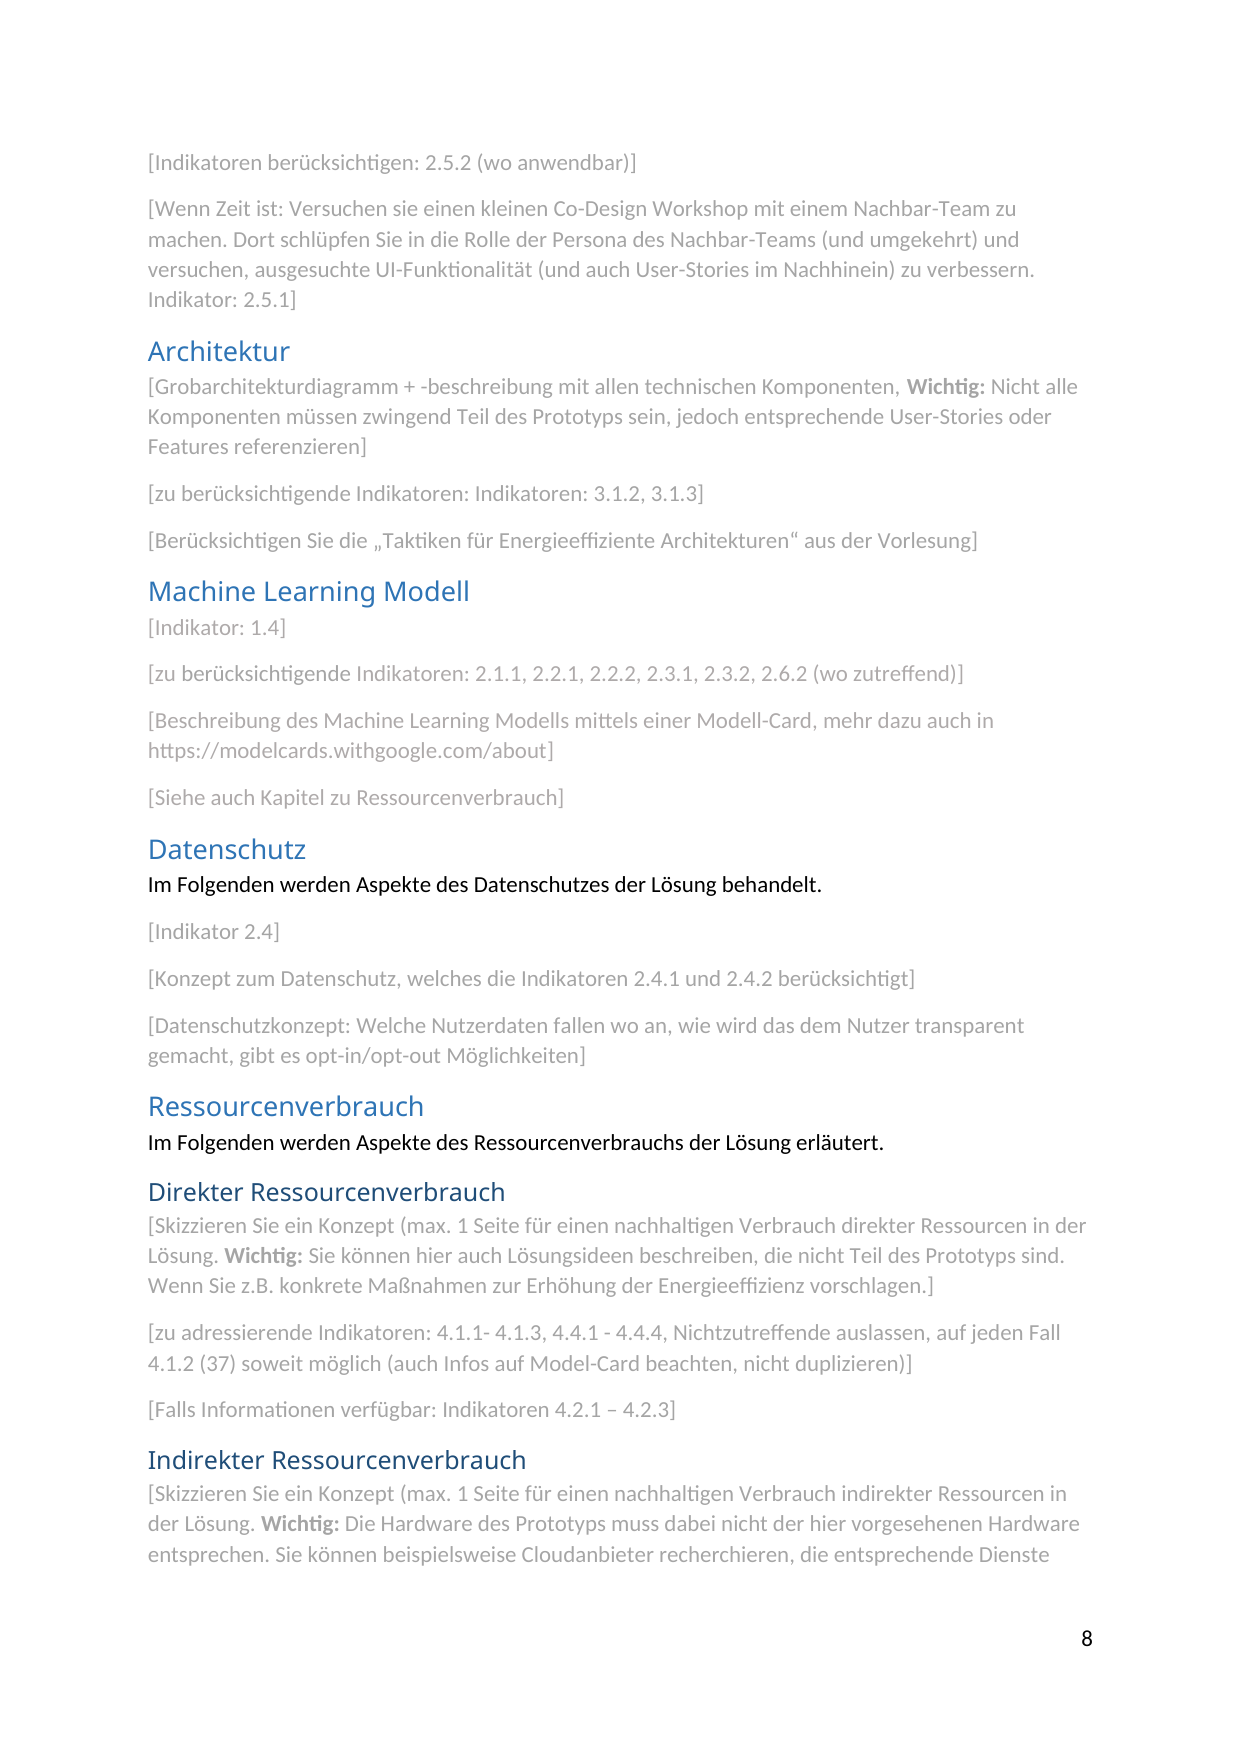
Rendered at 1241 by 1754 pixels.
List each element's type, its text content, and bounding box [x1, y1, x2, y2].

text [Datenschutzkonzept: Welche Nutzerdaten fallen wo an, wie wird das dem Nutzer transparent gemacht, gibt es opt-in/opt-out Möglichkeiten] [148, 1011, 1093, 1069]
text [zu berücksichtigende Indikatoren: Indikatoren: 3.1.2, 3.1.3] [148, 479, 1093, 507]
text [Indikatoren berücksichtigen: 2.5.2 (wo anwendbar)] [148, 148, 1093, 176]
subtitle Datenschutz [148, 830, 1093, 867]
text [Indikator: 1.4] [148, 613, 1093, 641]
text [Wenn Zeit ist: Versuchen sie einen kleinen Co-Design Workshop mit einem Nachbar-Team zu machen. Dort schlüpfen Sie in die Rolle der Persona des Nachbar-Teams (und umgekehrt) und versuchen, ausgesuchte UI-Funktionalität (und auch User-Stories im Nachhinein) zu verbessern. Indikator: 2.5.1] [148, 194, 1093, 313]
subtitle Architektur [148, 332, 1093, 369]
subtitle Ressourcenverbrauch [148, 1088, 1093, 1125]
text [Falls Informationen verfügbar: Indikatoren 4.2.1 – 4.2.3] [148, 1396, 1093, 1424]
text [Indikator 2.4] [148, 917, 1093, 945]
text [148, 1479, 1093, 1568]
text [Konzept zum Datenschutz, welches die Indikatoren 2.4.1 und 2.4.2 berücksichtigt] [148, 964, 1093, 992]
text Im Folgenden werden Aspekte des Ressourcenverbrauchs der Lösung erläutert. [148, 1128, 1093, 1156]
text [Beschreibung des Machine Learning Modells mittels einer Modell-Card, mehr dazu auch in https://modelcards.withgoogle.com/about] [148, 706, 1093, 764]
text [zu adressierende Indikatoren: 4.1.1- 4.1.3, 4.4.1 - 4.4.4, Nichtzutreffende auslassen, auf jeden Fall 4.1.2 (37) soweit möglich (auch Infos auf Model-Card beachten, nicht duplizieren)] [148, 1318, 1093, 1377]
text [Skizzieren Sie ein Konzept (max. 1 Seite für einen nachhaltigen Verbrauch direkter Ressourcen in der Lösung. Wichtig: Sie können hier auch Lösungsideen beschreiben, die nicht Teil des Prototyps sind. Wenn Sie z.B. konkrete Maßnahmen zur Erhöhung der Energieeffizienz vorschlagen.] [148, 1211, 1093, 1300]
text [Berücksichtigen Sie die „Taktiken für Energieeffiziente Architekturen“ aus der Vorlesung] [148, 526, 1093, 554]
subtitle Indirekter Ressourcenverbrauch [148, 1442, 1093, 1477]
text Im Folgenden werden Aspekte des Datenschutzes der Lösung behandelt. [148, 870, 1093, 898]
subtitle Direkter Ressourcenverbrauch [148, 1174, 1093, 1208]
text [zu berücksichtigende Indikatoren: 2.1.1, 2.2.1, 2.2.2, 2.3.1, 2.3.2, 2.6.2 (wo zutreffend)] [148, 659, 1093, 687]
text [Grobarchitekturdiagramm + -beschreibung mit allen technischen Komponenten, Wichtig: Nicht alle Komponenten müssen zwingend Teil des Prototyps sein, jedoch entsprechende User-Stories oder Features referenzieren] [148, 372, 1093, 460]
text [Siehe auch Kapitel zu Ressourcenverbrauch] [148, 783, 1093, 811]
subtitle Machine Learning Modell [148, 573, 1093, 610]
